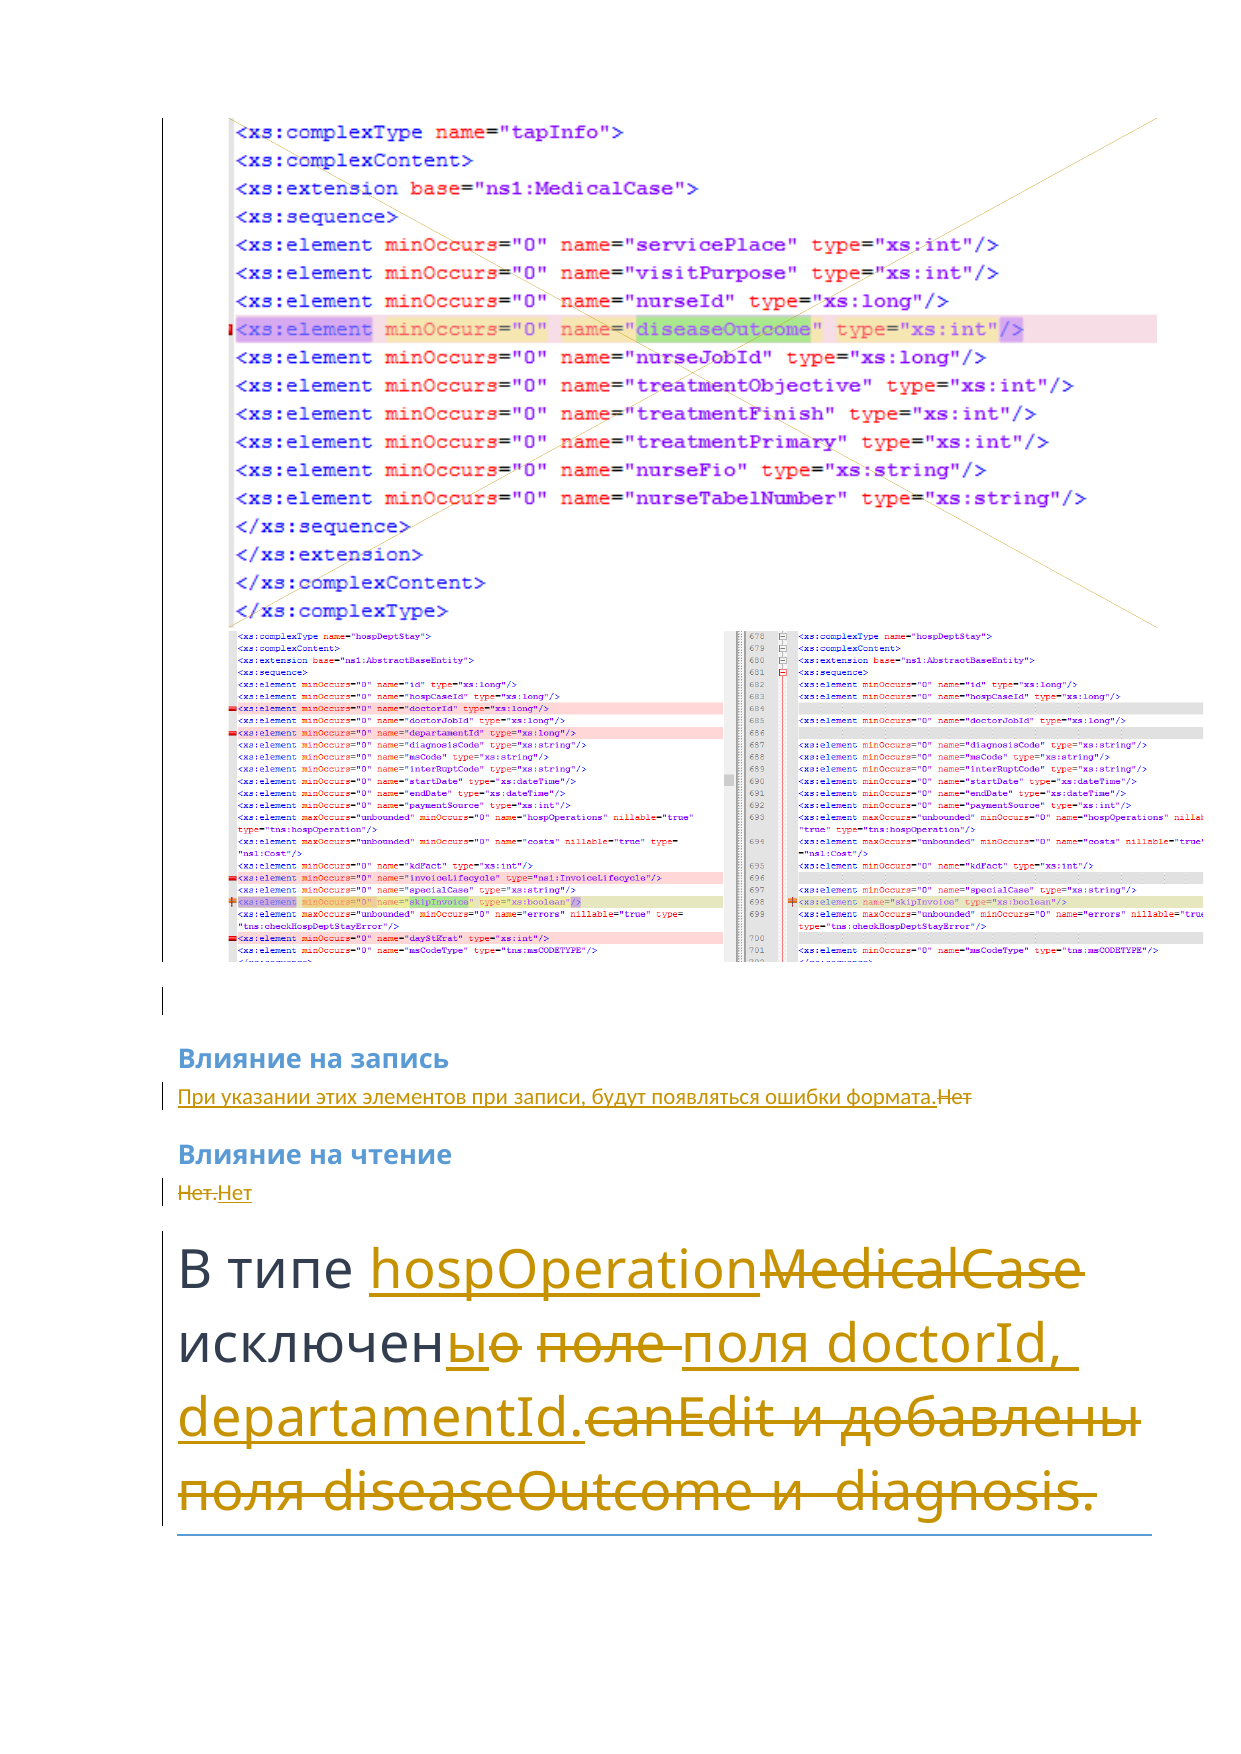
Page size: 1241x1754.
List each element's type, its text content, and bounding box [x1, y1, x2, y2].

picture [230, 374, 1155, 628]
picture [228, 631, 1204, 962]
picture [231, 118, 1154, 372]
picture [695, 119, 1157, 626]
title В типе исключен [177, 1231, 1152, 1534]
picture [228, 119, 691, 627]
subtitle Влияние на запись [177, 1040, 1152, 1077]
subtitle Влияние на чтение [177, 1135, 1152, 1172]
